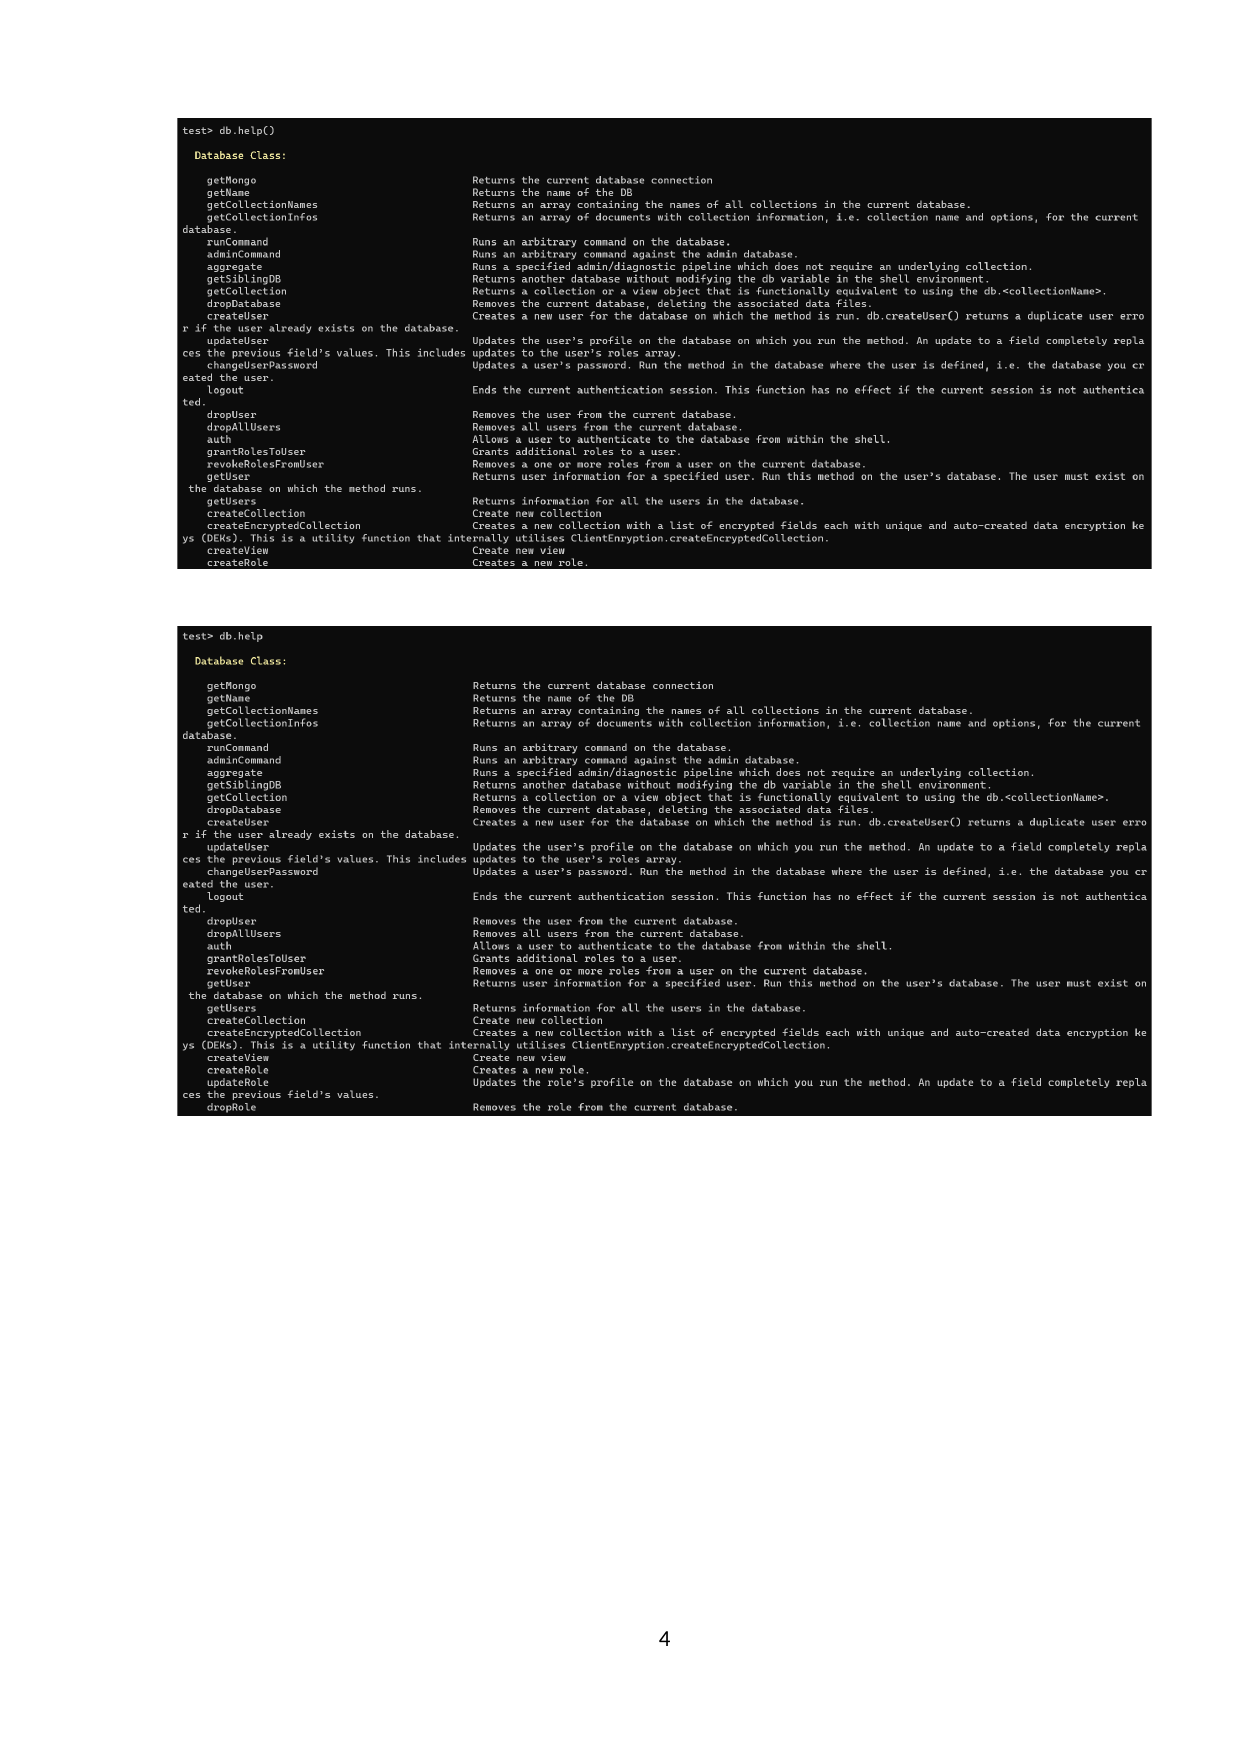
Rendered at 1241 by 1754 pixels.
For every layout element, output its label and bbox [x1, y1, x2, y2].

picture [177, 118, 1152, 569]
picture [177, 626, 1152, 1116]
